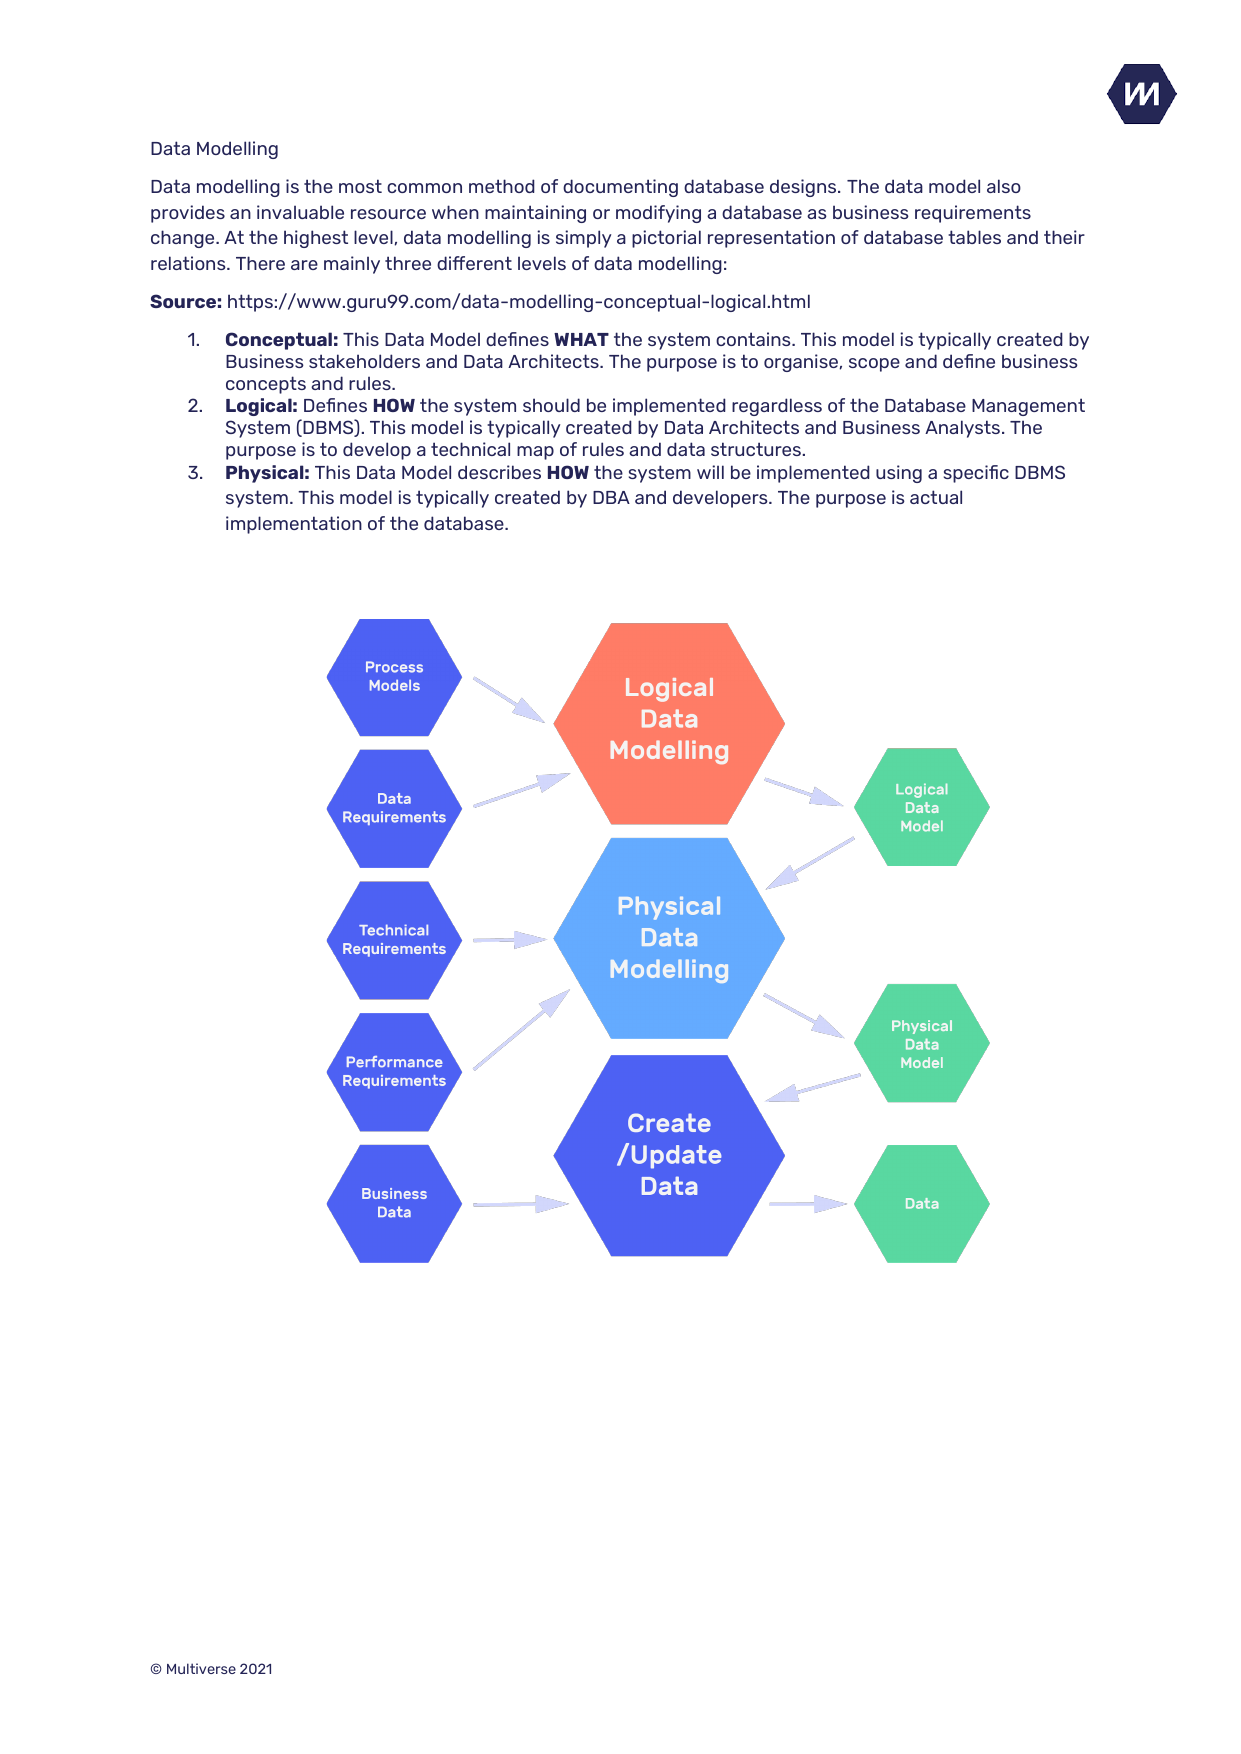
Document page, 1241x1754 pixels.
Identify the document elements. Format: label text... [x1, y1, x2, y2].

picture [0, 0, 1241, 138]
subtitle Note SpaceData Modelling [150, 118, 1090, 160]
picture [326, 619, 990, 1263]
list Logical: Defines HOW the system should be implemented regardless of the Database Management System (DBMS). This model is typically created by Data Architects and Business Analysts. The purpose is to develop a technical map of rules and data structures. [187, 395, 1090, 462]
text Data modelling is the most common method of documenting database designs.​ ​The data model also provides an invaluable resource when maintaining or modifying a database as business requirements change. At the highest level, data modelling is simply a pictorial representation of database tables and their relations. There are mainly three different levels of data modelling: [150, 176, 1090, 275]
list Physical: This Data Model describes HOW the system will be implemented using a specific DBMS system. This model is typically created by DBA and developers. The purpose is actual implementation of the database. [187, 462, 1090, 534]
text Source: https://www.guru99.com/data-modelling-conceptual-logical.html [150, 291, 1090, 313]
list Conceptual: This Data Model defines WHAT the system contains. This model is typically created by Business stakeholders and Data Architects. The purpose is to organise, scope and define business concepts and rules. [187, 328, 1090, 395]
